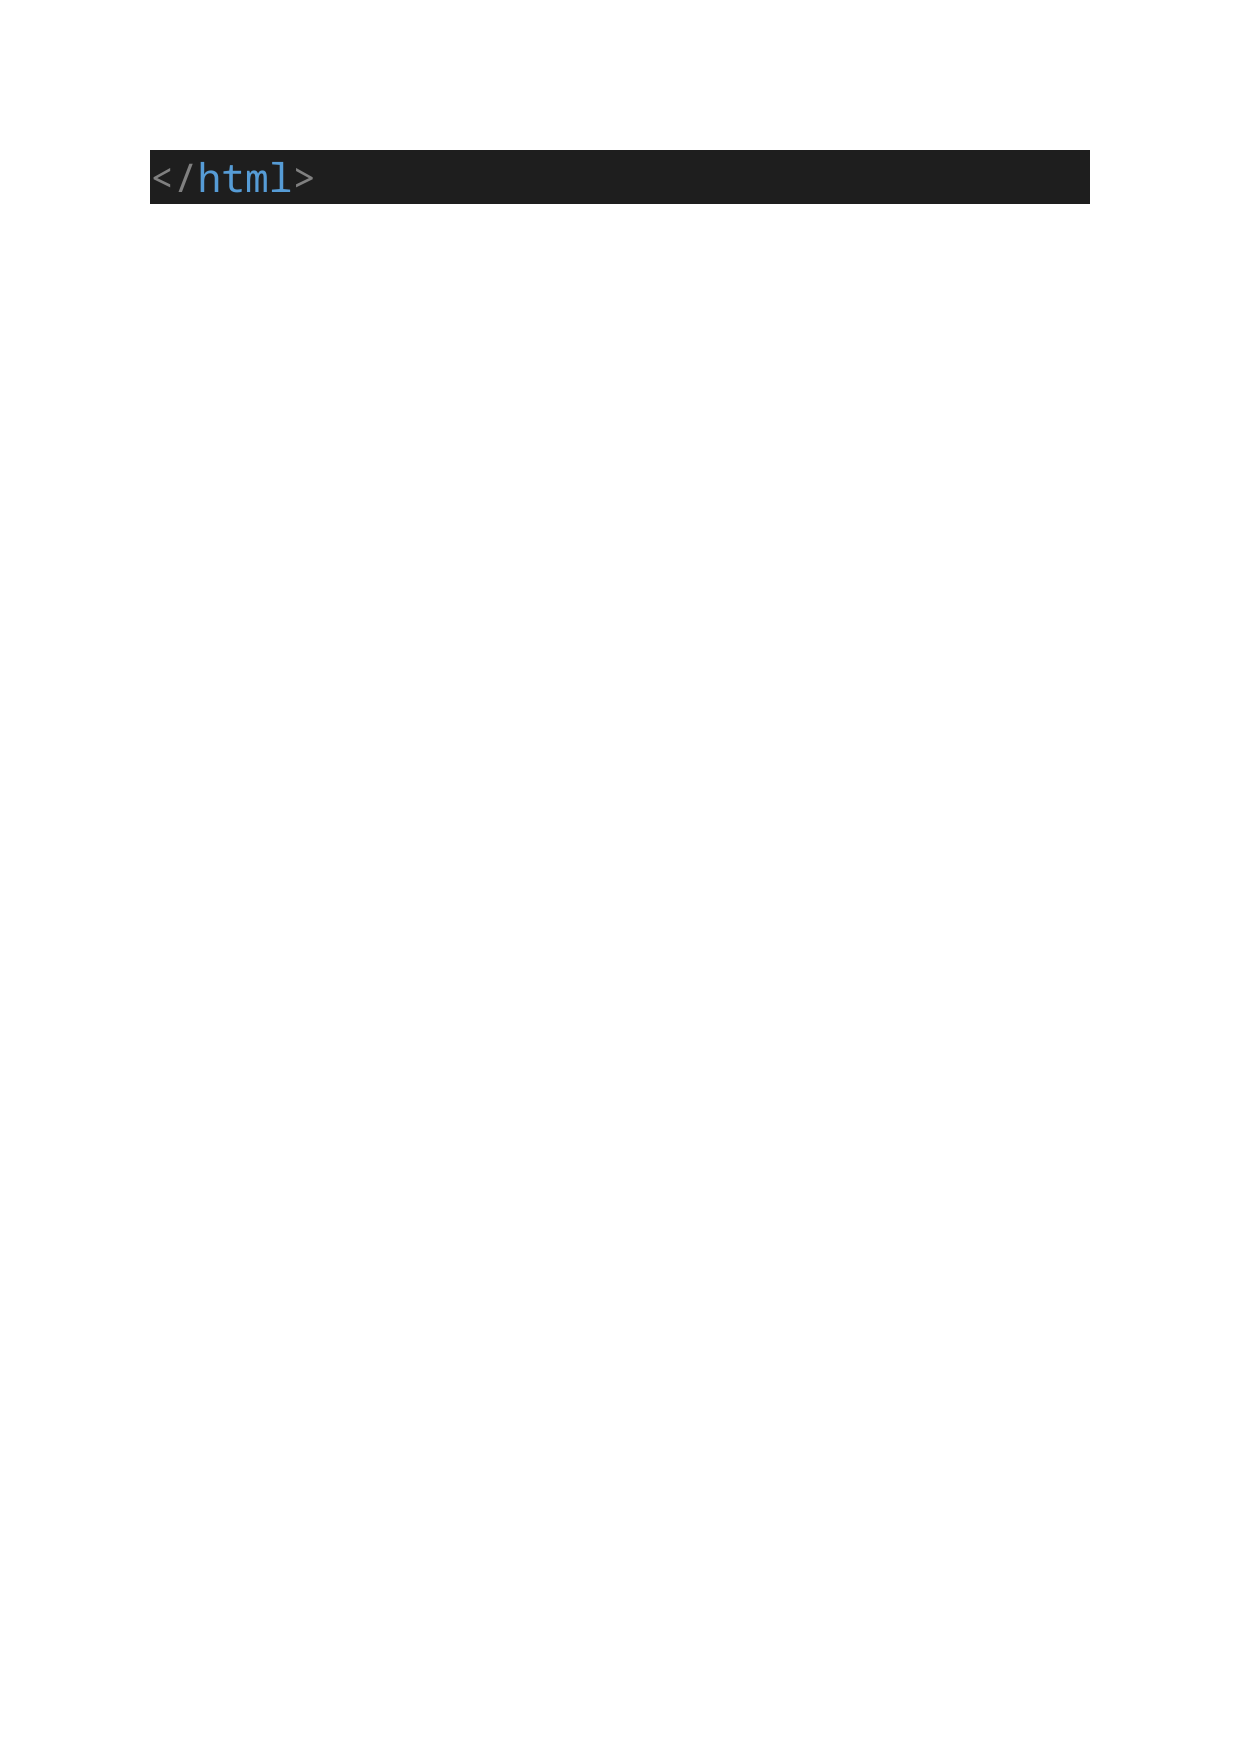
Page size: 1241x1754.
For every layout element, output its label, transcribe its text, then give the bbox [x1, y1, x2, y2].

text </html> [150, 150, 1090, 204]
